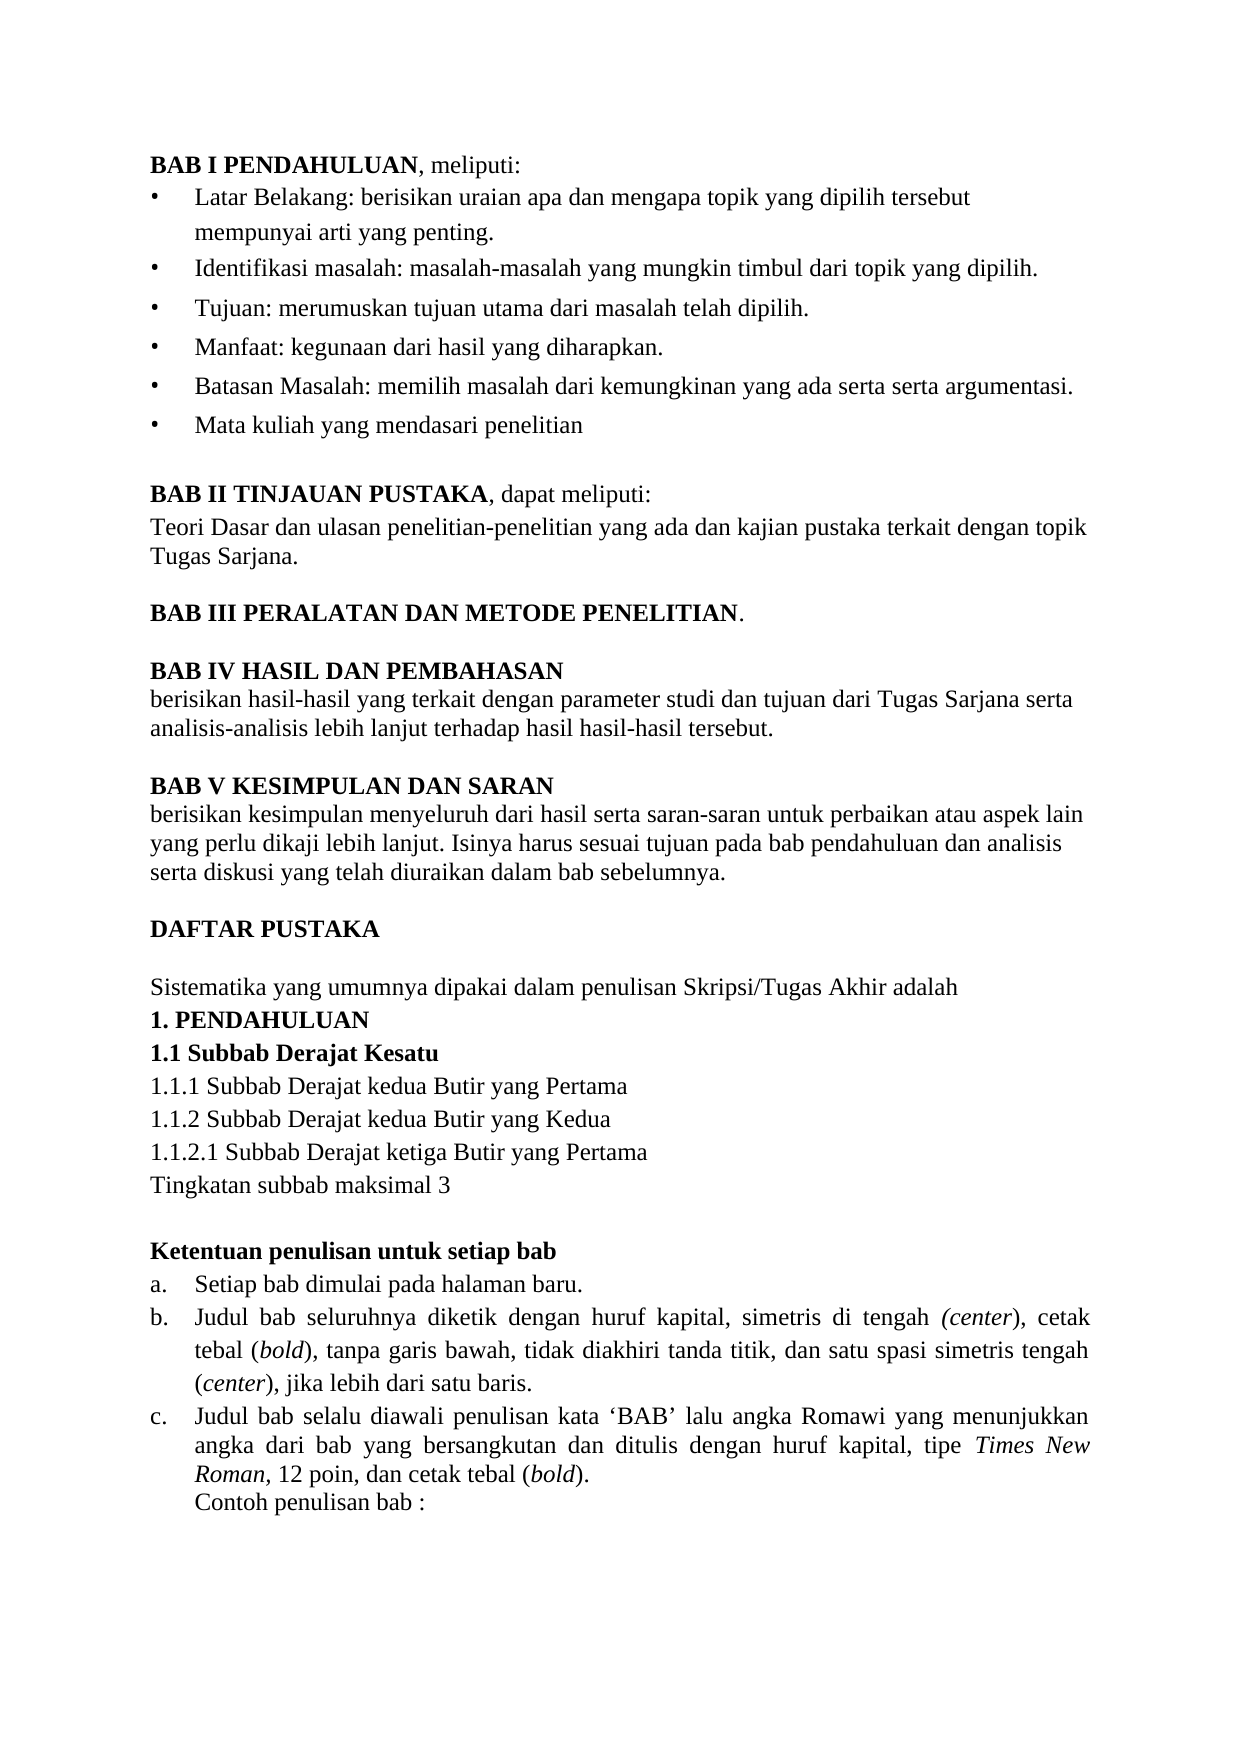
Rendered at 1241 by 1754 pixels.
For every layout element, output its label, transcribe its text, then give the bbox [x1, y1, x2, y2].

list Judul bab seluruhnya diketik dengan huruf kapital, simetris di tengah (center), cetak tebal (bold), tanpa garis bawah, tidak diakhiri tanda titik, dan satu spasi simetris tengah (center), jika lebih dari satu baris. [150, 1302, 1090, 1397]
text BAB I PENDAHULUAN, meliputi: [150, 150, 1090, 179]
text 1.1.2 Subbab Derajat kedua Butir yang Kedua [150, 1104, 1090, 1133]
text 1.1.2.1 Subbab Derajat ketiga Butir yang Pertama [150, 1137, 1090, 1166]
list Batasan Masalah: memilih masalah dari kemungkinan yang ada serta serta argumentasi. [150, 368, 1090, 402]
text Teori Dasar dan ulasan penelitian-penelitian yang ada dan kajian pustaka terkait dengan topik Tugas Sarjana. [150, 512, 1090, 569]
list Tujuan: merumuskan tujuan utama dari masalah telah dipilih. [150, 289, 1090, 323]
text 1.1 Subbab Derajat Kesatu [150, 1038, 1090, 1067]
text berisikan hasil-hasil yang terkait dengan parameter studi dan tujuan dari Tugas Sarjana serta analisis-analisis lebih lanjut terhadap hasil hasil-hasil tersebut. [150, 684, 1090, 742]
text DAFTAR PUSTAKA [150, 914, 1090, 943]
text BAB II TINJAUAN PUSTAKA, dapat meliputi: [150, 479, 1090, 508]
text Ketentuan penulisan untuk setiap bab [150, 1236, 1090, 1265]
list Setiap bab dimulai pada halaman baru. [150, 1269, 1090, 1298]
list Judul bab selalu diawali penulisan kata ‘BAB’ lalu angka Romawi yang menunjukkan angka dari bab yang bersangkutan dan ditulis dengan huruf kapital, tipe Times New Roman, 12 poin, dan cetak tebal (bold). [150, 1401, 1090, 1487]
list Contoh penulisan bab : [194, 1487, 1090, 1516]
list Identifikasi masalah: masalah-masalah yang mungkin timbul dari topik yang dipilih. [150, 250, 1090, 284]
text BAB IV HASIL DAN PEMBAHASAN [150, 656, 1090, 684]
list Mata kuliah yang mendasari penelitian [150, 407, 1090, 441]
list Latar Belakang: berisikan uraian apa dan mengapa topik yang dipilih tersebut mempunyai arti yang penting. [150, 179, 1090, 246]
text 1. PENDAHULUAN [150, 1005, 1090, 1034]
text BAB III PERALATAN DAN METODE PENELITIAN. [150, 598, 1090, 627]
text Sistematika yang umumnya dipakai dalam penulisan Skripsi/Tugas Akhir adalah [150, 972, 1090, 1001]
text 1.1.1 Subbab Derajat kedua Butir yang Pertama [150, 1071, 1090, 1100]
text BAB V KESIMPULAN DAN SARAN [150, 771, 1090, 799]
list Manfaat: kegunaan dari hasil yang diharapkan. [150, 328, 1090, 362]
text Tingkatan subbab maksimal 3 [150, 1170, 1090, 1199]
text berisikan kesimpulan menyeluruh dari hasil serta saran-saran untuk perbaikan atau aspek lain yang perlu dikaji lebih lanjut. Isinya harus sesuai tujuan pada bab pendahuluan dan analisis serta diskusi yang telah diuraikan dalam bab sebelumnya. [150, 799, 1090, 886]
